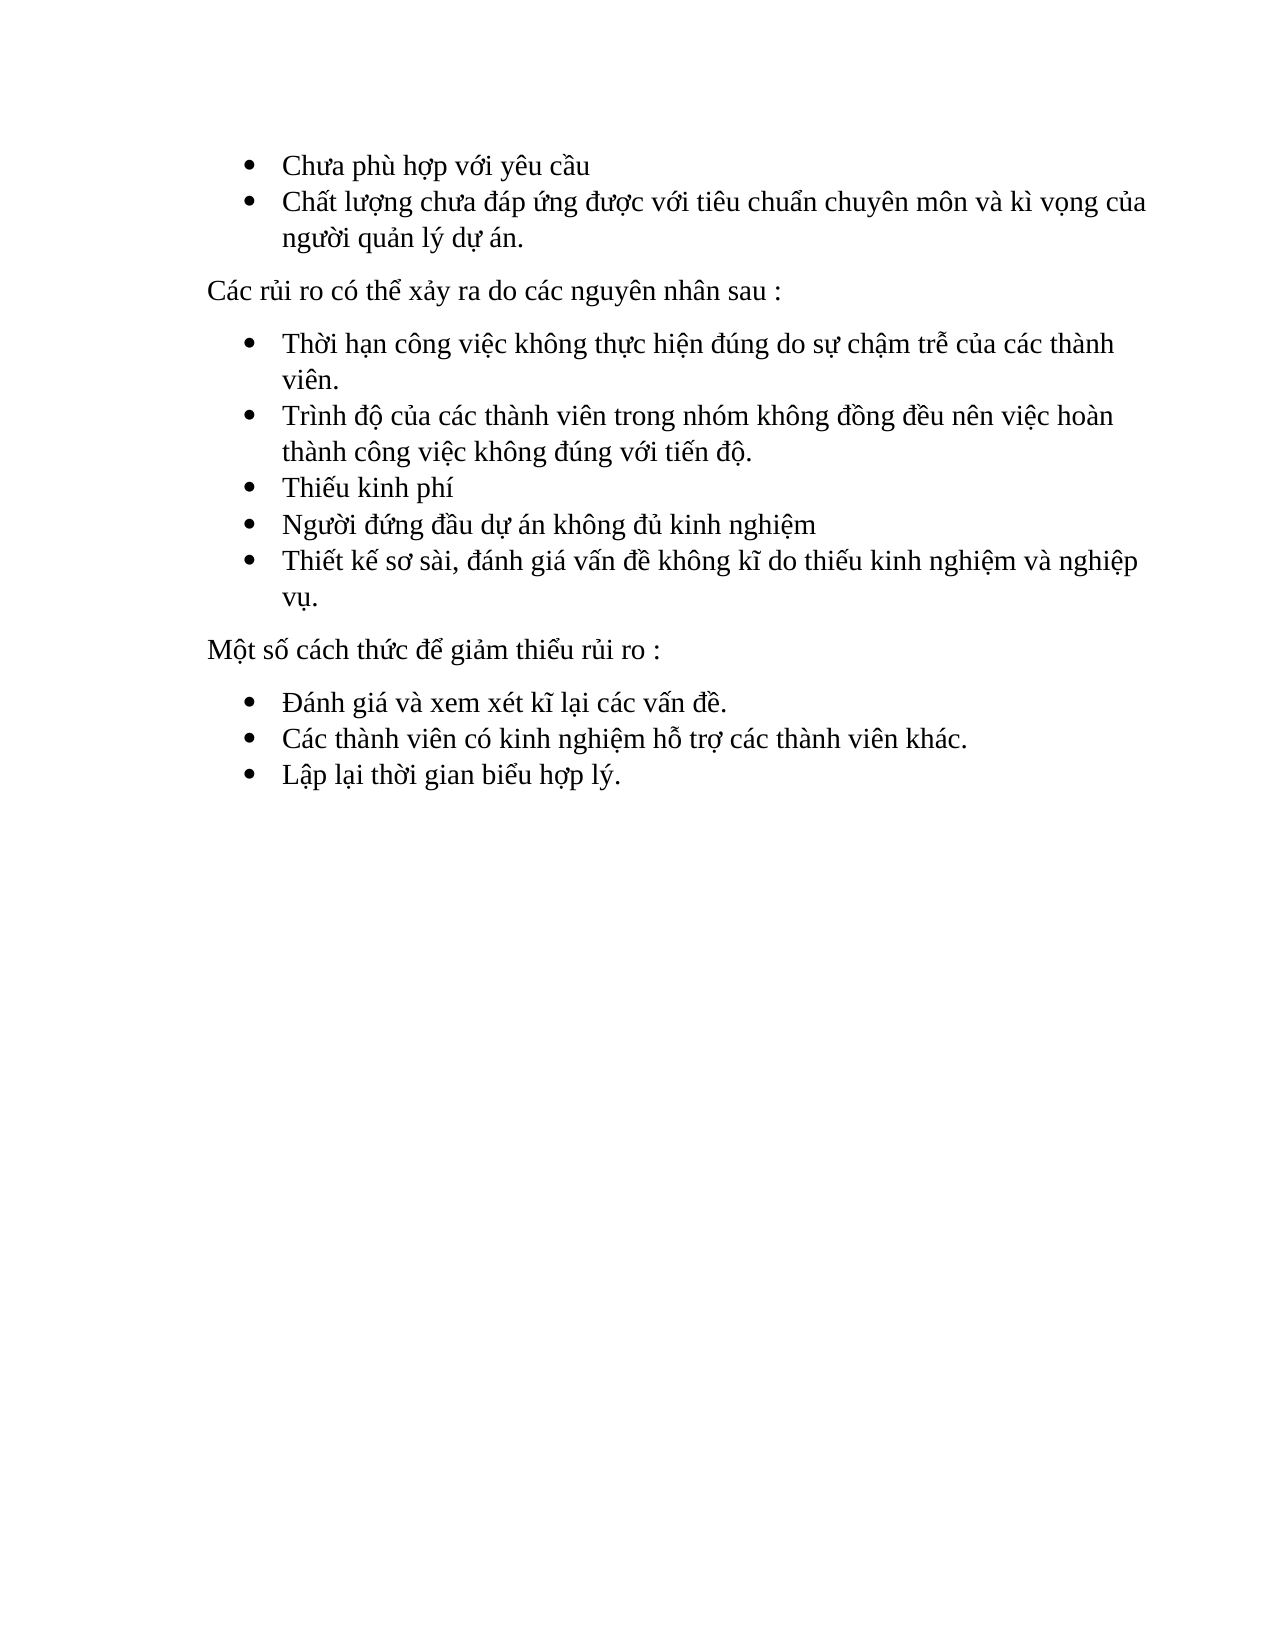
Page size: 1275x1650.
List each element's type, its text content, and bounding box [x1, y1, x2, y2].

list Người đứng đầu dự án không đủ kinh nghiệm [244, 507, 1157, 541]
text Một số cách thức để giảm thiểu rủi ro : [207, 632, 1157, 666]
list Chưa phù hợp với yêu cầu [244, 148, 1157, 181]
list Chất lượng chưa đáp ứng được với tiêu chuẩn chuyên môn và kì vọng của người quản lý dự án. [244, 184, 1157, 254]
list Lập lại thời gian biểu hợp lý. [244, 757, 1157, 791]
text Các rủi ro có thể xảy ra do các nguyên nhân sau : [207, 273, 1157, 307]
list Trình độ của các thành viên trong nhóm không đồng đều nên việc hoàn thành công việc không đúng với tiến độ. [244, 398, 1157, 468]
list Các thành viên có kinh nghiệm hỗ trợ các thành viên khác. [244, 721, 1157, 755]
list Thiết kế sơ sài, đánh giá vấn đề không kĩ do thiếu kinh nghiệm và nghiệp vụ. [244, 543, 1157, 613]
list Thời hạn công việc không thực hiện đúng do sự chậm trễ của các thành viên. [244, 326, 1157, 396]
list Thiếu kinh phí [244, 471, 1157, 504]
list Đánh giá và xem xét kĩ lại các vấn đề. [244, 685, 1157, 719]
